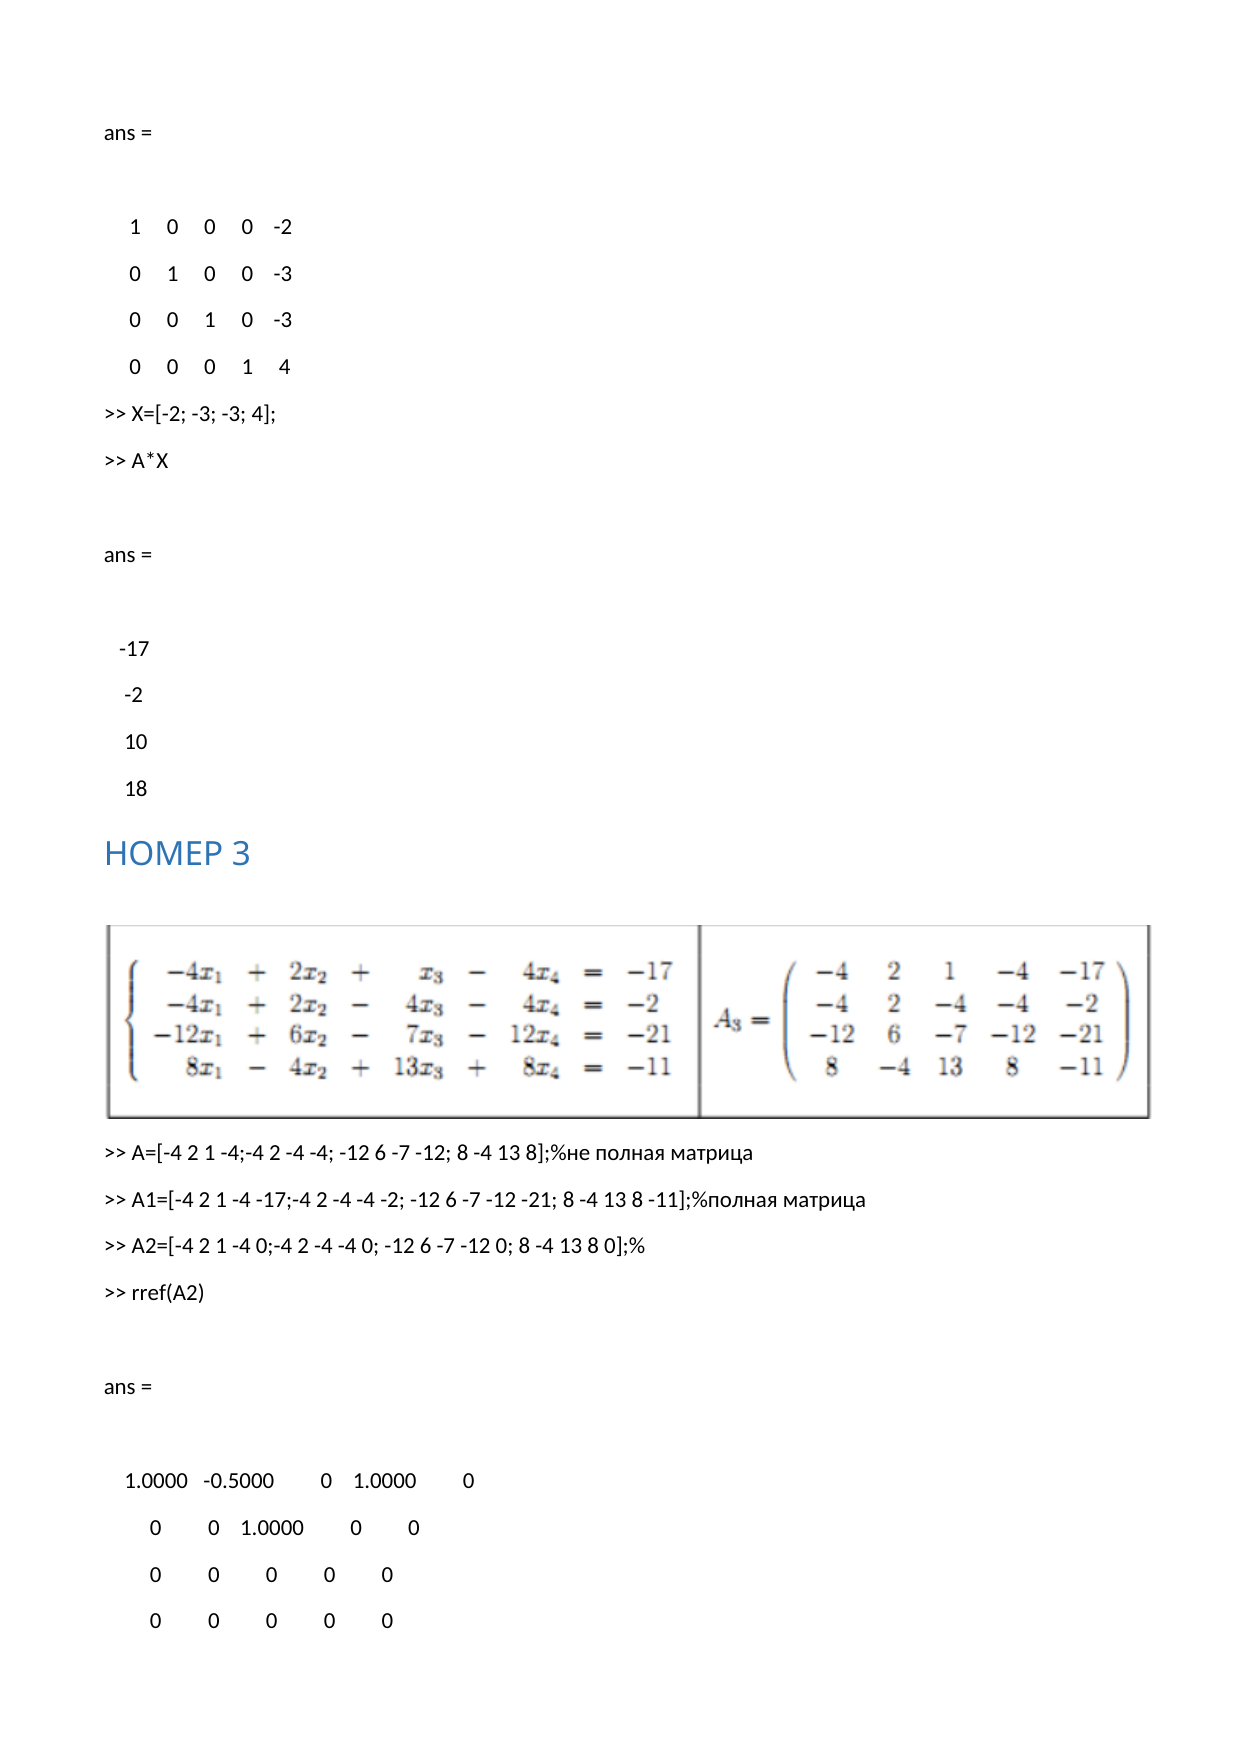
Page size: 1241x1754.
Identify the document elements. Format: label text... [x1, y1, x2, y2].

text 10 [103, 727, 1152, 756]
text 0 0 1 0 -3 [103, 306, 1152, 334]
text 0 0 0 0 0 [103, 1607, 1152, 1634]
text ans = [103, 540, 1152, 568]
text >> A2=[-4 2 1 -4 0;-4 2 -4 -4 0; -12 6 -7 -12 0; 8 -4 13 8 0];% [103, 1232, 1152, 1259]
text 0 1 0 0 -3 [103, 259, 1152, 287]
text 0 0 1.0000 0 0 [103, 1513, 1152, 1541]
text 0 0 0 0 0 [103, 1560, 1152, 1588]
text ans = [103, 1372, 1152, 1400]
text >> A=[-4 2 1 -4;-4 2 -4 -4; -12 6 -7 -12; 8 -4 13 8];%не полная матрица [103, 1138, 1152, 1166]
text 1.0000 -0.5000 0 1.0000 0 [103, 1466, 1152, 1494]
text 0 0 0 1 4 [103, 352, 1152, 381]
text >> A1=[-4 2 1 -4 -17;-4 2 -4 -4 -2; -12 6 -7 -12 -21; 8 -4 13 8 -11];%полная матрица [103, 1185, 1152, 1213]
text 1 0 0 0 -2 [103, 212, 1152, 240]
subtitle НОМЕР 3 [103, 829, 1152, 875]
picture [103, 925, 1152, 1119]
text -17 [103, 634, 1152, 662]
text >> X=[-2; -3; -3; 4]; [103, 399, 1152, 427]
text >> A*X [103, 446, 1152, 474]
text 18 [103, 774, 1152, 802]
text ans = [103, 118, 1152, 146]
text -2 [103, 681, 1152, 709]
text >> rref(A2) [103, 1278, 1152, 1306]
